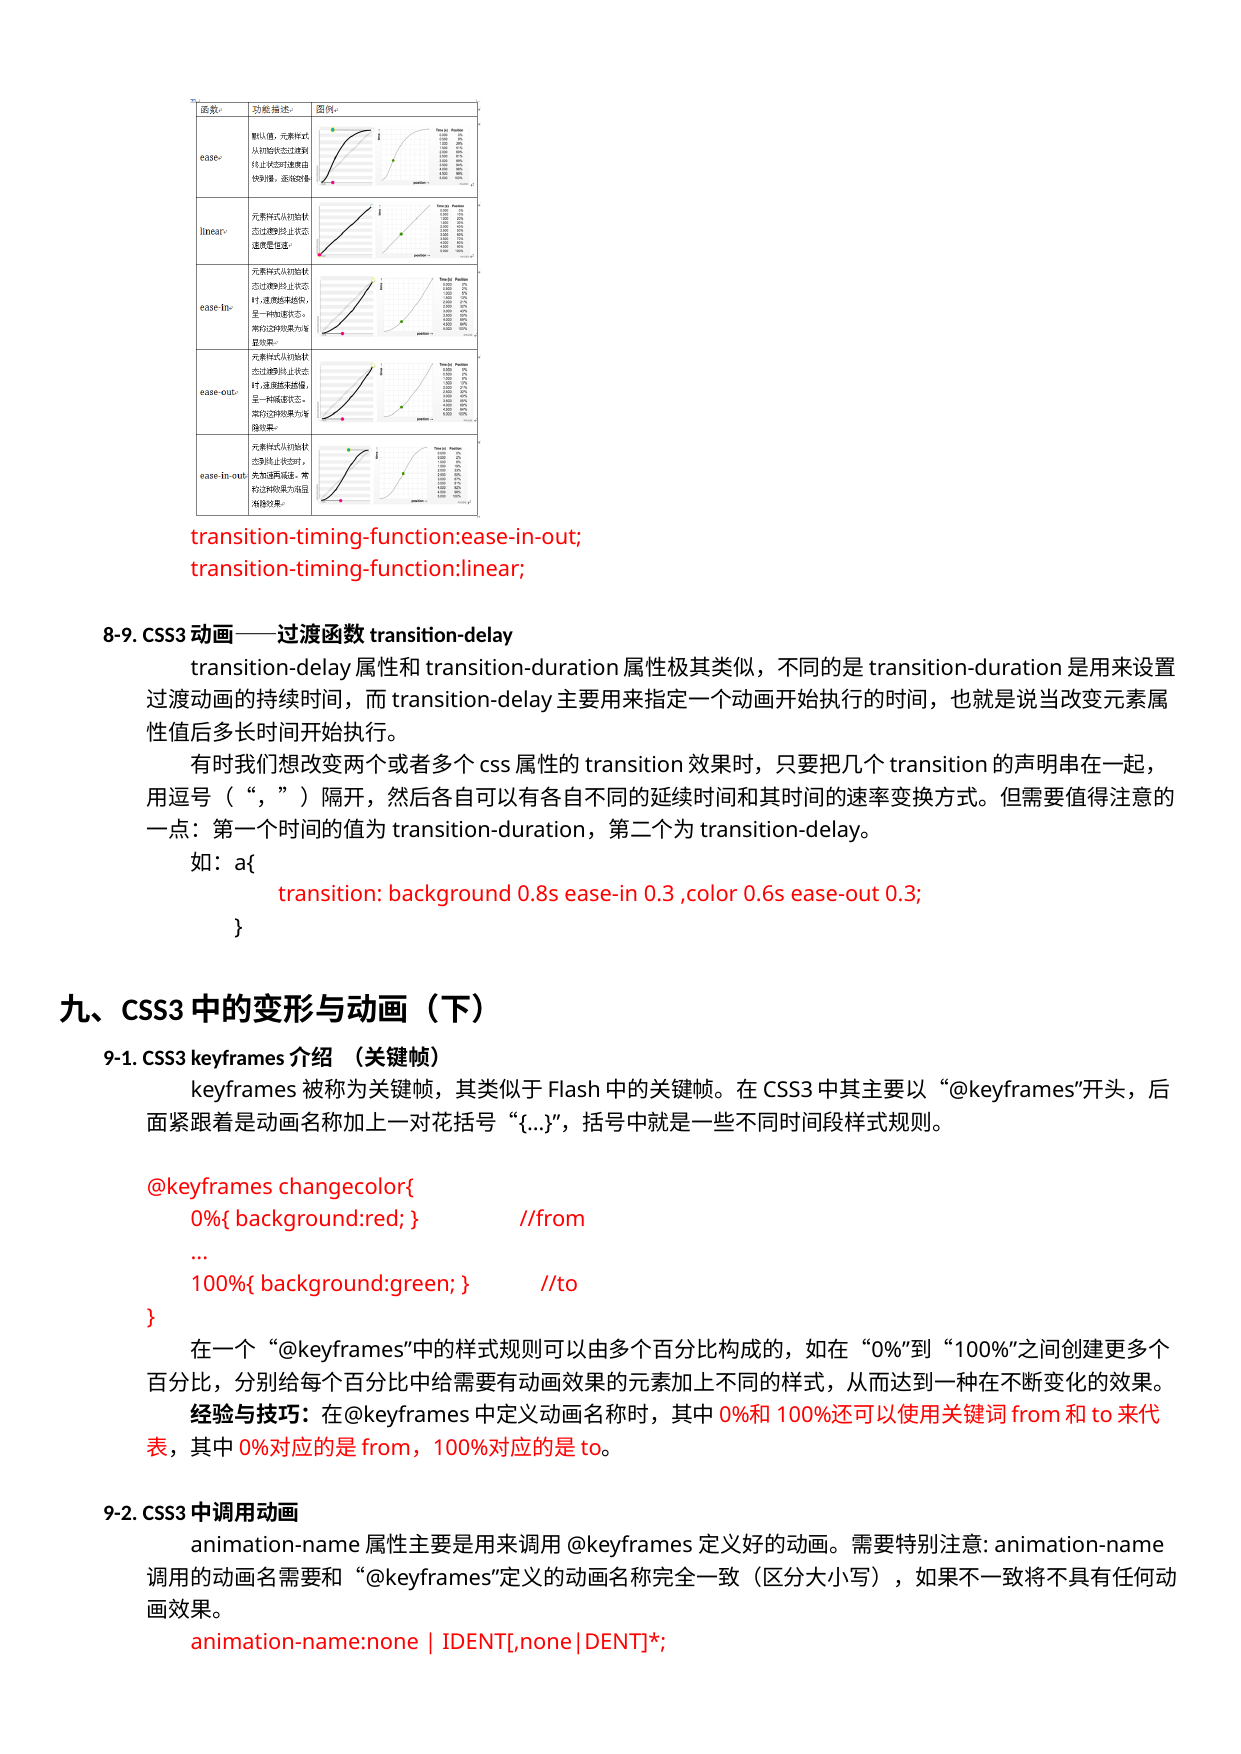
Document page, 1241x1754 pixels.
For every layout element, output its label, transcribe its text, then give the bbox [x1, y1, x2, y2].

list 如：a{ [147, 844, 1181, 877]
list transition-timing-function:ease-in-out; [147, 519, 1181, 552]
list 9-1. CSS3 keyframes介绍 （关键帧） [59, 1039, 1181, 1072]
list transition: background 0.8s ease-in 0.3 ,color 0.6s ease-out 0.3; [234, 877, 1181, 909]
list CSS3中的变形与动画（下） [59, 974, 1181, 1039]
list 8-9. CSS3动画——过渡函数transition-delay [59, 617, 1181, 649]
picture [190, 99, 481, 518]
list } [190, 909, 1181, 942]
list ... [147, 1234, 1181, 1267]
list } [103, 1299, 1181, 1332]
list transition-delay属性和transition-duration属性极其类似，不同的是transition-duration是用来设置过渡动画的持续时间，而transition-delay主要用来指定一个动画开始执行的时间，也就是说当改变元素属性值后多长时间开始执行。 [147, 649, 1181, 747]
list keyframes 被称为关键帧，其类似于Flash中的关键帧。在CSS3中其主要以“@keyframes”开头，后面紧跟着是动画名称加上一对花括号“{…}”，括号中就是一些不同时间段样式规则。 [147, 1072, 1181, 1137]
list 9-2. CSS3中调用动画 [59, 1494, 1181, 1527]
list transition-timing-function:linear; [147, 552, 1181, 584]
list 在一个“@keyframes”中的样式规则可以由多个百分比构成的，如在“0%”到“100%”之间创建更多个百分比，分别给每个百分比中给需要有动画效果的元素加上不同的样式，从而达到一种在不断变化的效果。 [147, 1332, 1181, 1397]
list @keyframes changecolor{ [103, 1169, 1181, 1202]
list 100%{ background:green; } //to [147, 1267, 1181, 1299]
list animation-name:none | IDENT[,none|DENT]*; [147, 1624, 1181, 1657]
list animation-name属性主要是用来调用 @keyframes 定义好的动画。需要特别注意: animation-name 调用的动画名需要和“@keyframes”定义的动画名称完全一致（区分大小写），如果不一致将不具有任何动画效果。 [147, 1527, 1181, 1624]
list 经验与技巧：在@keyframes中定义动画名称时，其中0%和100%还可以使用关键词from和to来代表，其中0%对应的是from，100%对应的是to。 [147, 1397, 1181, 1462]
list 有时我们想改变两个或者多个css属性的transition效果时，只要把几个transition的声明串在一起，用逗号（“，”）隔开，然后各自可以有各自不同的延续时间和其时间的速率变换方式。但需要值得注意的一点：第一个时间的值为 transition-duration，第二个为transition-delay。 [147, 747, 1181, 844]
list 0%{ background:red; } //from [147, 1202, 1181, 1234]
